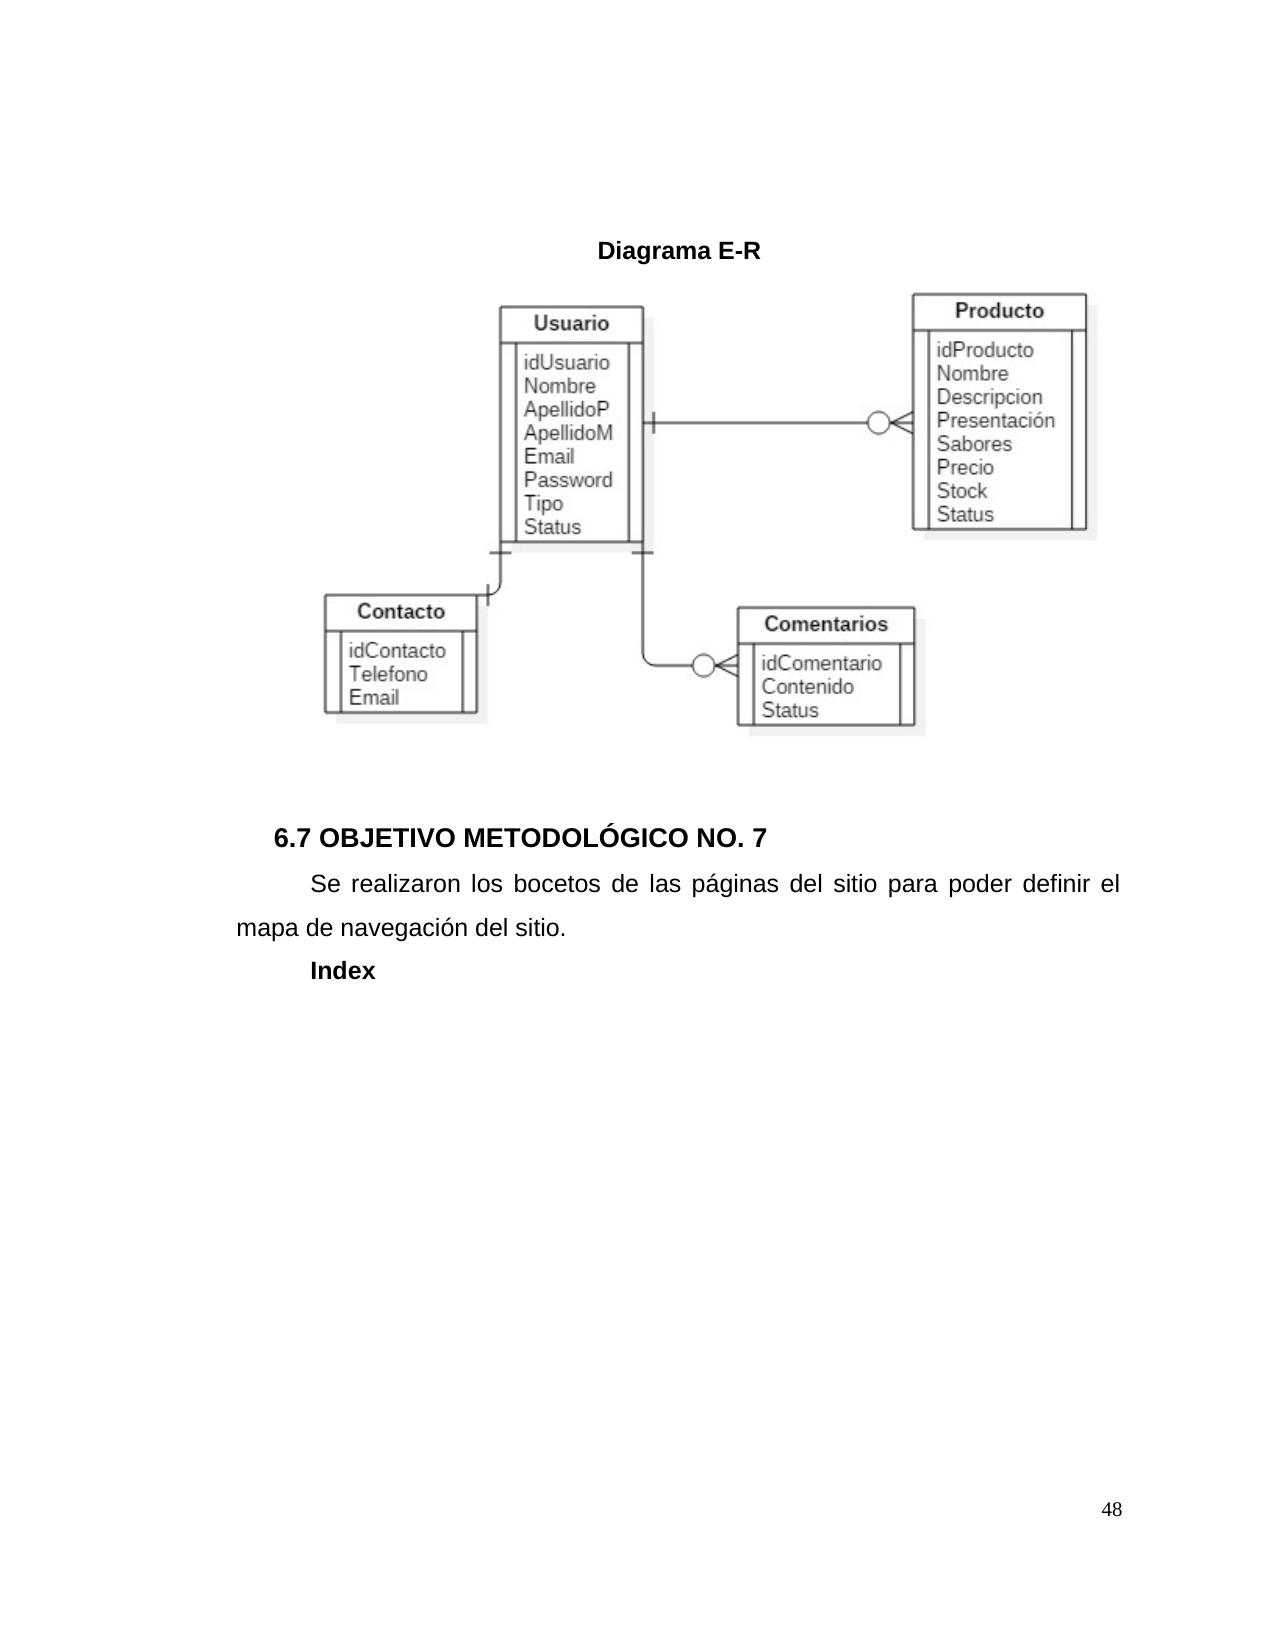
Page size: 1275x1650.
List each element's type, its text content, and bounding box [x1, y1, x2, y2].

text Se realizaron los bocetos de las páginas del sitio para poder definir el mapa de navegación del sitio. [236, 869, 1122, 941]
subtitle 6.7 OBJETIVO METODOLÓGICO NO. 7 [274, 822, 1122, 854]
text Index [236, 956, 1122, 984]
picture [310, 279, 1148, 788]
text Diagrama E-R [236, 236, 1122, 265]
